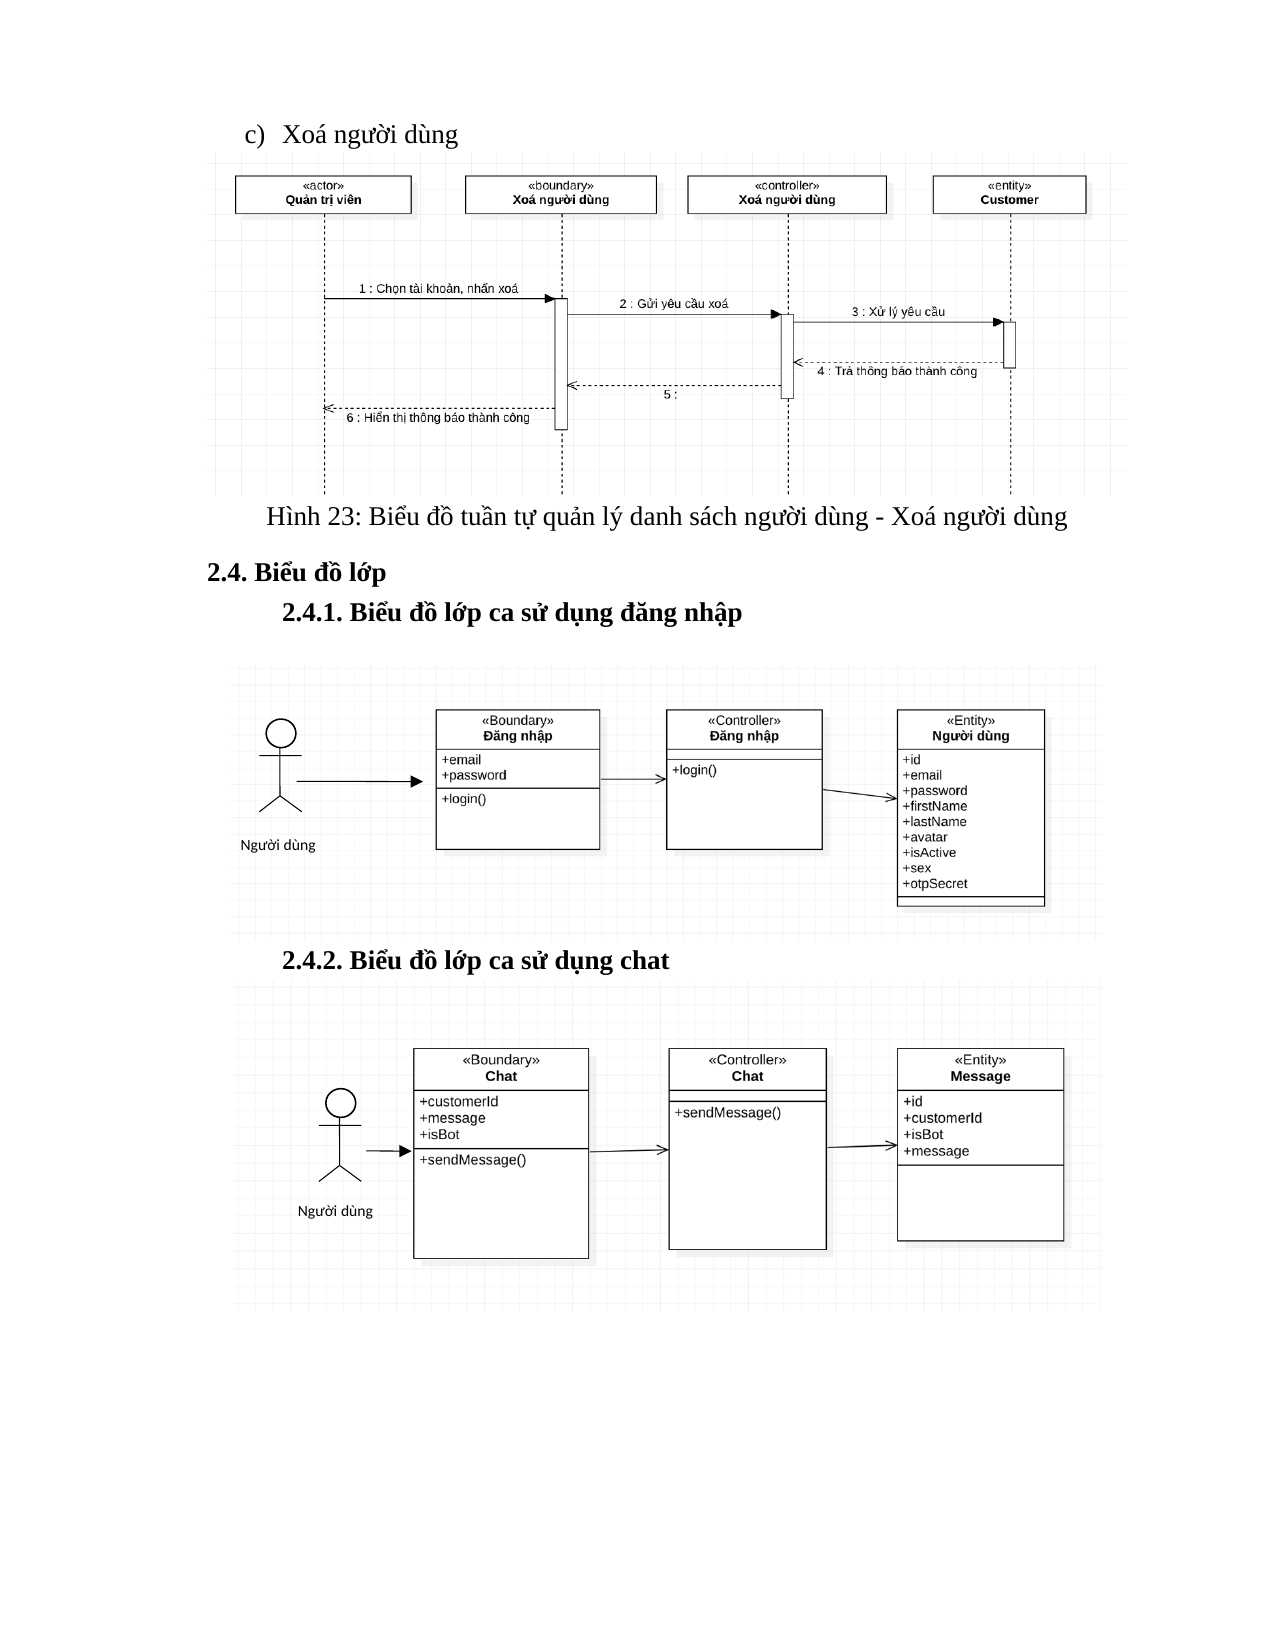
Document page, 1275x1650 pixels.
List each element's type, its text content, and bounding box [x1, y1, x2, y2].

picture [207, 153, 1127, 496]
subtitle 2.4. Biểu đồ lớp [207, 556, 1127, 588]
picture [231, 665, 1103, 941]
text Hình 23: Biểu đồ tuần tự quản lý danh sách người dùng - Xoá người dùng [207, 500, 1127, 531]
picture [232, 980, 1102, 1312]
subtitle 2.4.1. Biểu đồ lớp ca sử dụng đăng nhập [207, 596, 1127, 627]
subtitle Xoá người dùng [244, 118, 1127, 149]
text 2.4.2. Biểu đồ lớp ca sử dụng chat [207, 944, 1127, 976]
